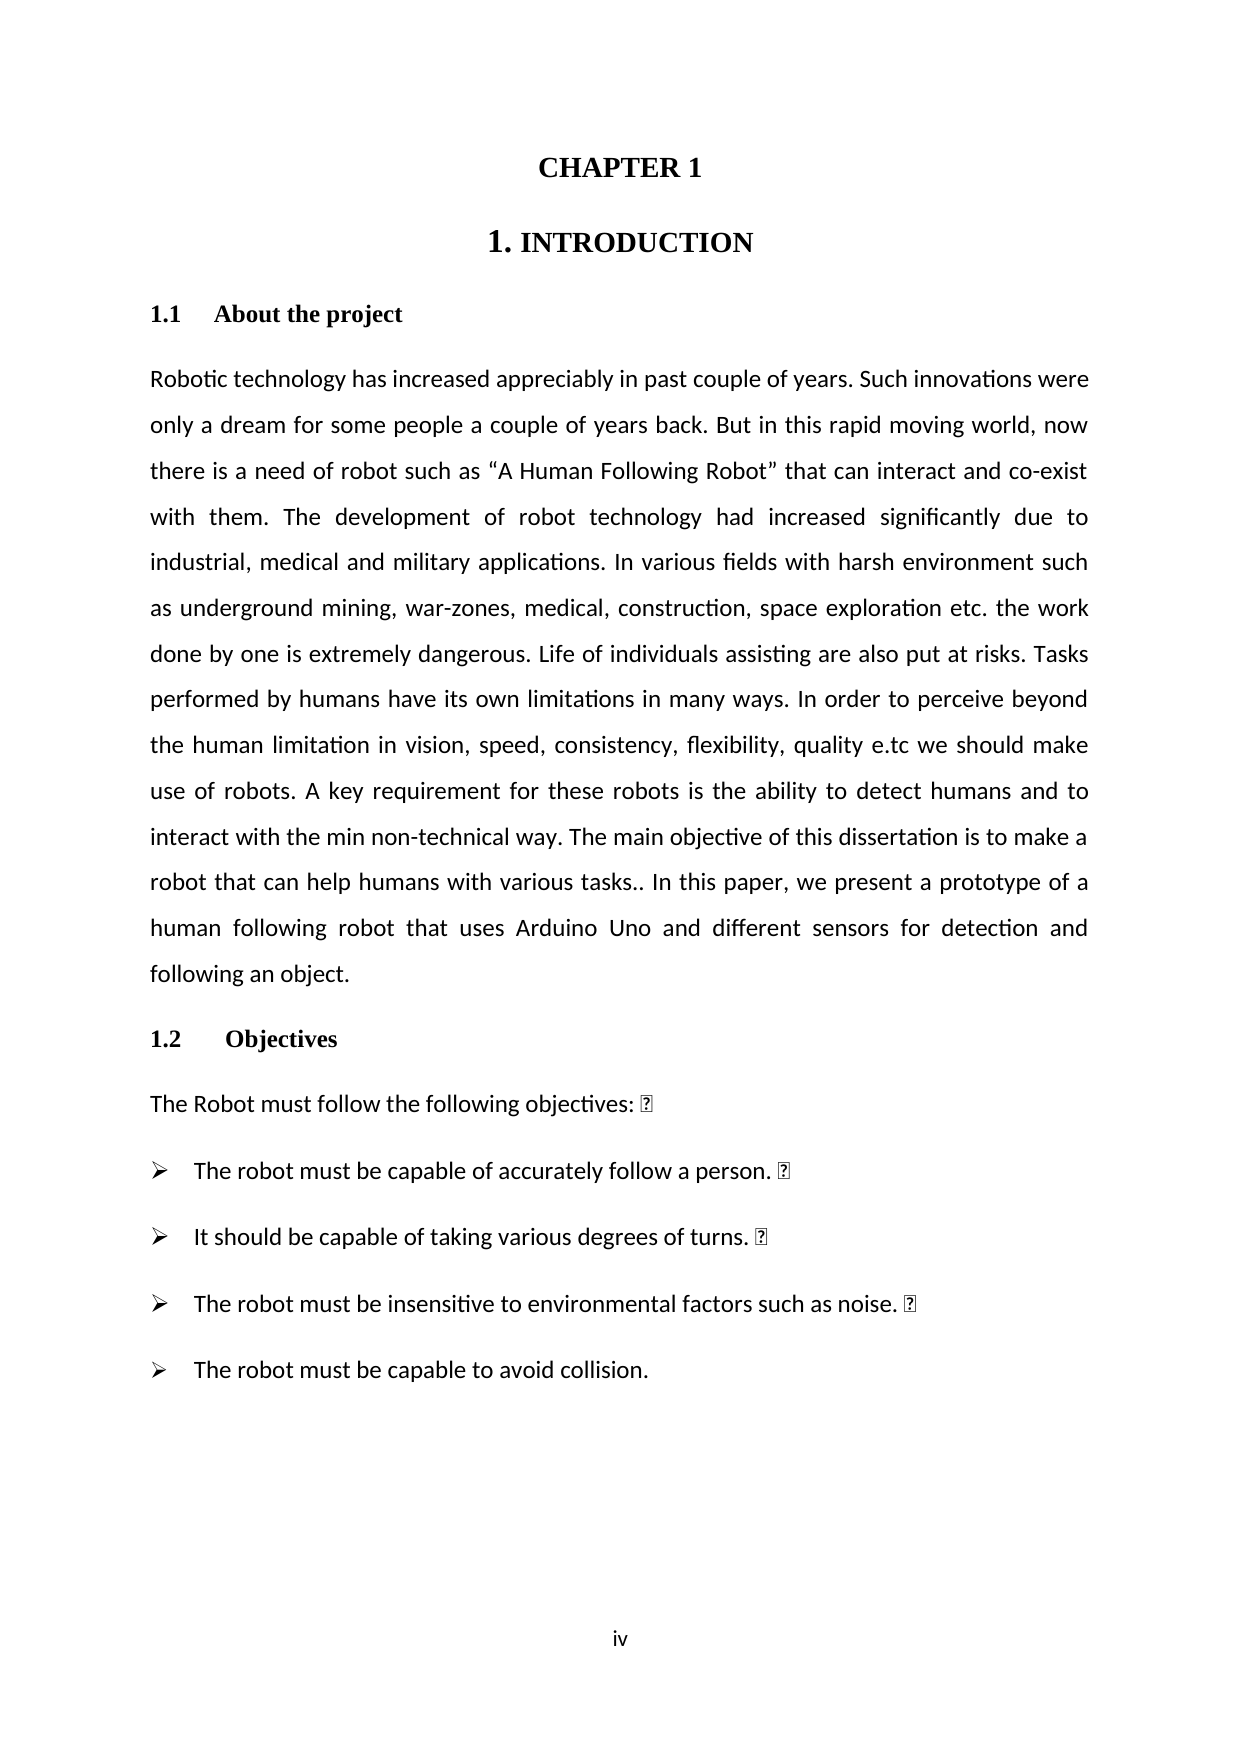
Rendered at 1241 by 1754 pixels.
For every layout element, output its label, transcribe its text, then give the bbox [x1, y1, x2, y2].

list CHAPTER 1 [150, 150, 1090, 183]
list The robot must be capable of accurately follow a person.  [150, 1155, 1090, 1186]
list The Robot must follow the following objectives:  [150, 1088, 1090, 1119]
list Robotic technology has increased appreciably in past couple of years. Such innovations were only a dream for some people a couple of years back. But in this rapid moving world, now there is a need of robot such as “A Human Following Robot” that can interact and co-exist with them. The development of robot technology had increased significantly due to industrial, medical and military applications. In various fields with harsh environment such as underground mining, war-zones, medical, construction, space exploration etc. the work done by one is extremely dangerous. Life of individuals assisting are also put at risks. Tasks performed by humans have its own limitations in many ways. In order to perceive beyond the human limitation in vision, speed, consistency, flexibility, quality e.tc we should make use of robots. A key requirement for these robots is the ability to detect humans and to interact with the min non-technical way. The main objective of this dissertation is to make a robot that can help humans with various tasks.. In this paper, we present a prototype of a human following robot that uses Arduino Uno and different sensors for detection and following an object. [150, 363, 1090, 988]
list It should be capable of taking various degrees of turns.  [150, 1222, 1090, 1252]
list The robot must be capable to avoid collision. [150, 1355, 1090, 1385]
list The robot must be insensitive to environmental factors such as noise.  [150, 1288, 1090, 1319]
list 1.2 Objectives [150, 1024, 1090, 1053]
list About the project [150, 299, 1090, 328]
list INTRODUCTION [150, 221, 1090, 259]
